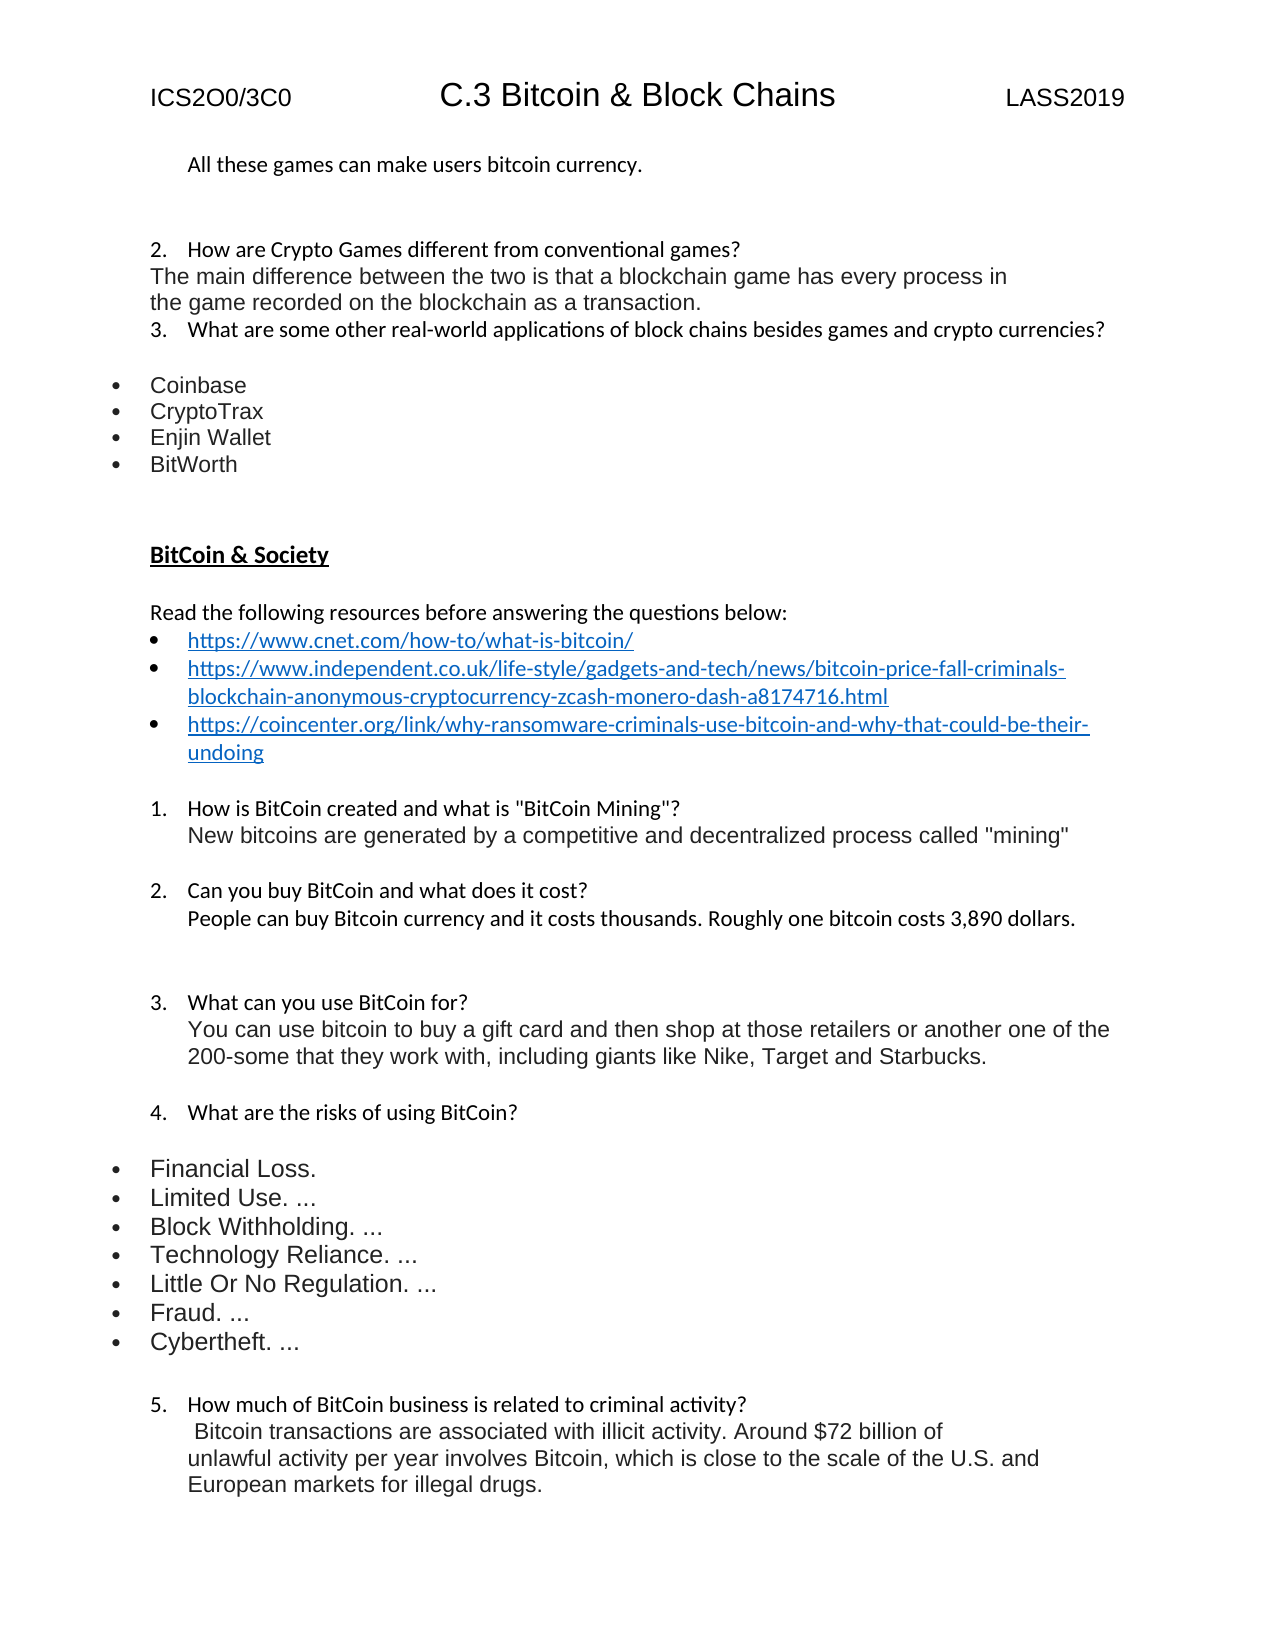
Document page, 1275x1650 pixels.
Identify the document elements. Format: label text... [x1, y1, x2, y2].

list Enjin Wallet [112, 424, 1125, 451]
list CryptoTrax [112, 398, 1125, 424]
list Coinbase [112, 372, 1125, 398]
list Fraud. ... [112, 1298, 1125, 1326]
list How is BitCoin created and what is "BitCoin Mining"? New bitcoins are generated by a competitive and decentralized process called "mining" [150, 794, 1125, 848]
list BitWorth [112, 451, 1125, 477]
text The main difference between the two is that a blockchain game has every process in the game recorded on the blockchain as a transaction. [702, 263, 1125, 316]
list Block Withholding. ... [112, 1211, 1125, 1240]
list https://www.cnet.com/how-to/what-is-bitcoin/ [150, 626, 1125, 654]
list How much of BitCoin business is related to criminal activity? Bitcoin transactions are associated with illicit activity. Around $72 billion of unlawful activity per year involves Bitcoin, which is close to the scale of the U.S. and European markets for illegal drugs. [150, 1390, 1125, 1497]
list What are the risks of using BitCoin? [150, 1098, 1125, 1126]
text Read the following resources before answering the questions below: [150, 598, 1125, 626]
list How are Crypto Games different from conventional games? [150, 235, 1125, 263]
list What are some other real-world applications of block chains besides games and crypto currencies? [150, 316, 1125, 343]
list https://coincenter.org/link/why-ransomware-criminals-use-bitcoin-and-why-that-could-be-their-undoing [150, 710, 1125, 766]
list Technology Reliance. ... [112, 1240, 1125, 1269]
text BitCoin & Society [150, 539, 1125, 570]
list Can you buy BitCoin and what does it cost? People can buy Bitcoin currency and it costs thousands. Roughly one bitcoin costs 3,890 dollars. [150, 876, 1125, 932]
list Little Or No Regulation. ... [112, 1269, 1125, 1298]
list Cybertheft. ... [112, 1326, 1125, 1384]
list All these games can make users bitcoin currency. [187, 150, 1125, 178]
list What can you use BitCoin for? You can use bitcoin to buy a gift card and then shop at those retailers or another one of the 200-some that they work with, including giants like Nike, Target and Starbucks. [150, 988, 1125, 1069]
list Financial Loss. [112, 1154, 1125, 1183]
list Limited Use. ... [112, 1183, 1125, 1211]
list https://www.independent.co.uk/life-style/gadgets-and-tech/news/bitcoin-price-fall-criminals-blockchain-anonymous-cryptocurrency-zcash-monero-dash-a8174716.html [150, 654, 1125, 710]
